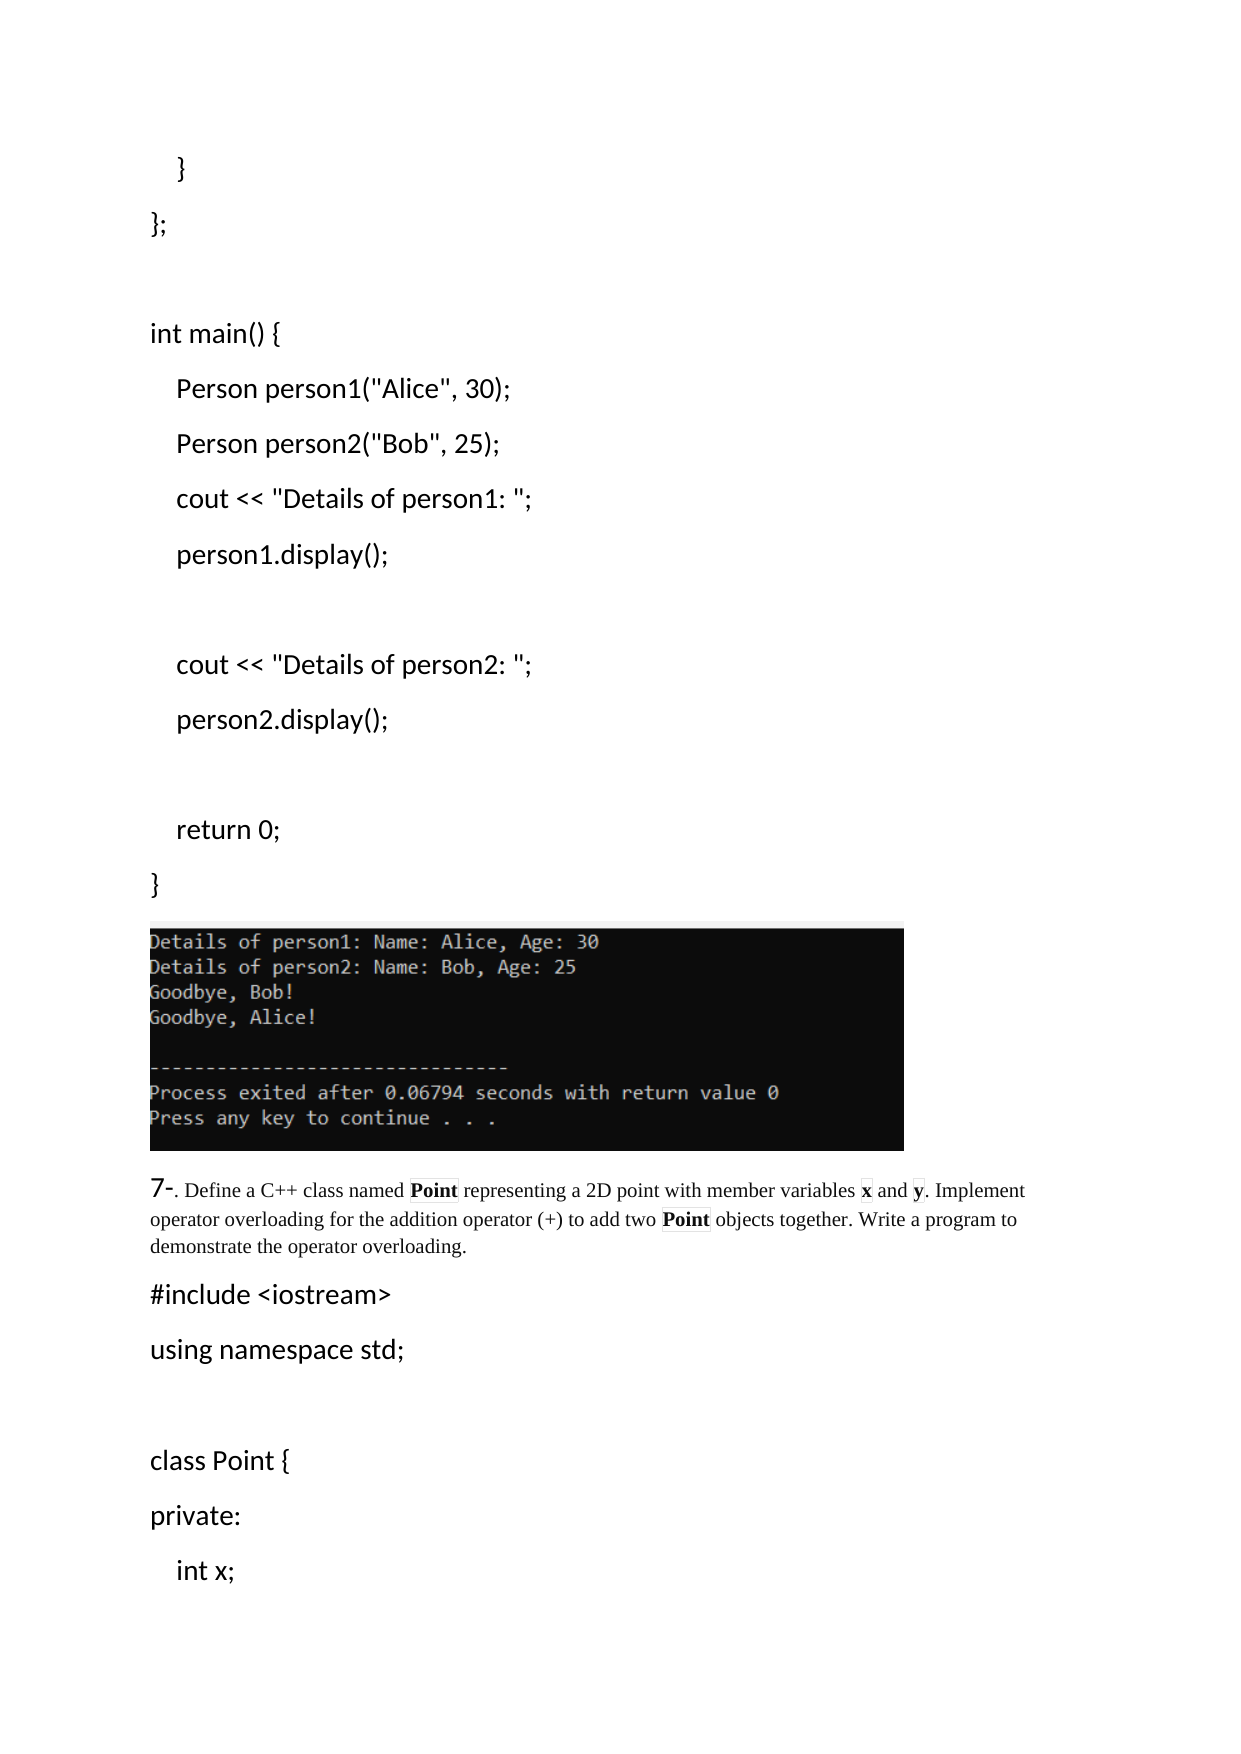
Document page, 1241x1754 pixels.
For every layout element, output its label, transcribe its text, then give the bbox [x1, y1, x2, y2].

text } [150, 866, 1090, 902]
text int main() { [150, 315, 1090, 351]
text private: [150, 1497, 1090, 1532]
text #include <iostream> [150, 1276, 1090, 1312]
text person1.display(); [150, 536, 1090, 571]
text }; [150, 205, 1090, 241]
text person2.display(); [150, 701, 1090, 737]
picture [150, 921, 904, 1151]
text cout << "Details of person2: "; [150, 646, 1090, 682]
text 7-. Define a C++ class named Point representing a 2D point with member variables x and y. Implement operator overloading for the addition operator (+) to add two Point objects together. Write a program to demonstrate the operator overloading. [150, 1169, 1090, 1258]
text class Point { [150, 1442, 1090, 1477]
text } [150, 150, 1090, 186]
text cout << "Details of person1: "; [150, 481, 1090, 516]
text using namespace std; [150, 1331, 1090, 1367]
text return 0; [150, 811, 1090, 847]
text int x; [150, 1552, 1090, 1587]
text Person person2("Bob", 25); [150, 426, 1090, 461]
text Person person1("Alice", 30); [150, 370, 1090, 406]
